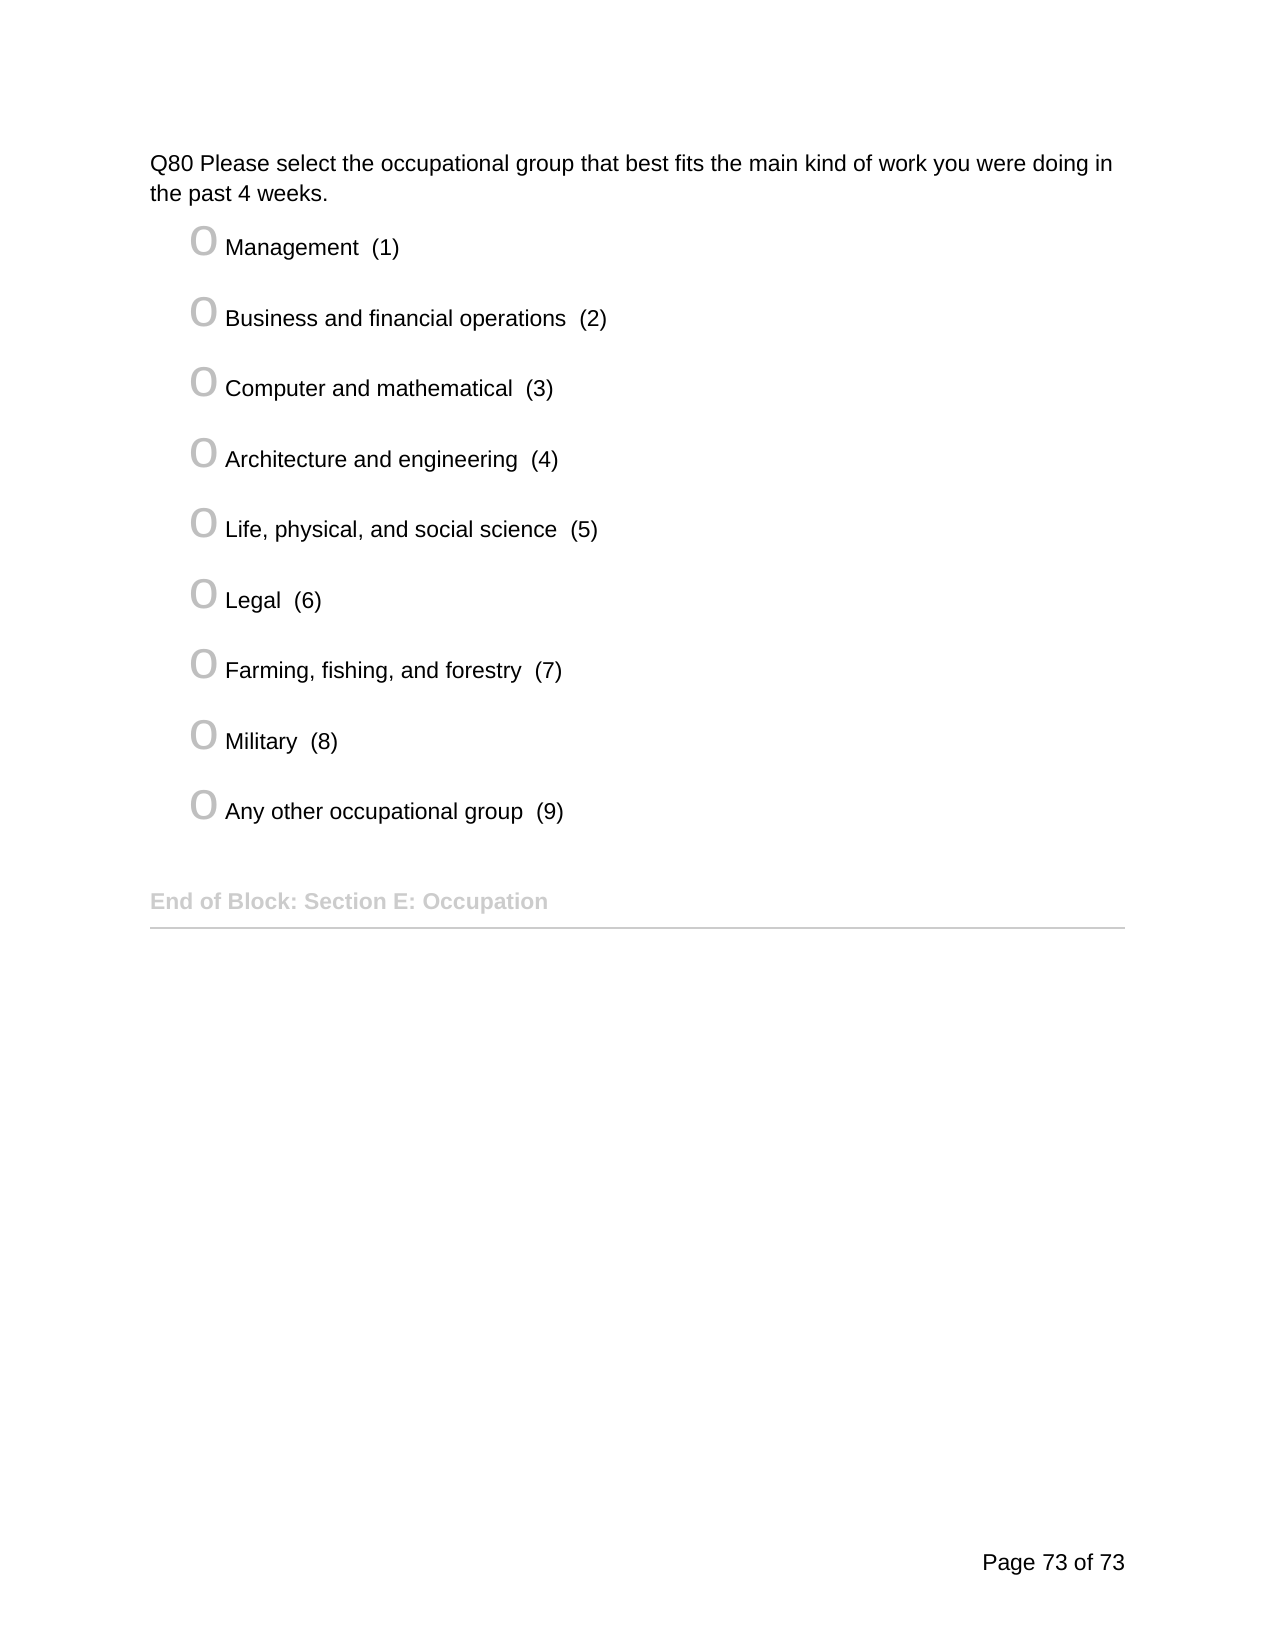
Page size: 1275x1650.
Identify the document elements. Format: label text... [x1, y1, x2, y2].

list Legal (6) [187, 563, 1125, 624]
list Business and financial operations (2) [187, 281, 1125, 342]
list Farming, fishing, and forestry (7) [187, 633, 1125, 695]
list Military (8) [187, 704, 1125, 765]
list Management (1) [187, 210, 1125, 272]
list Life, physical, and social science (5) [187, 492, 1125, 554]
list Architecture and engineering (4) [187, 422, 1125, 483]
list Any other occupational group (9) [187, 774, 1125, 836]
list Computer and mathematical (3) [187, 351, 1125, 413]
text Q80 Please select the occupational group that best fits the main kind of work you were doing in the past 4 weeks. [150, 150, 1125, 207]
text End of Block: Section E: Occupation [150, 888, 1125, 914]
